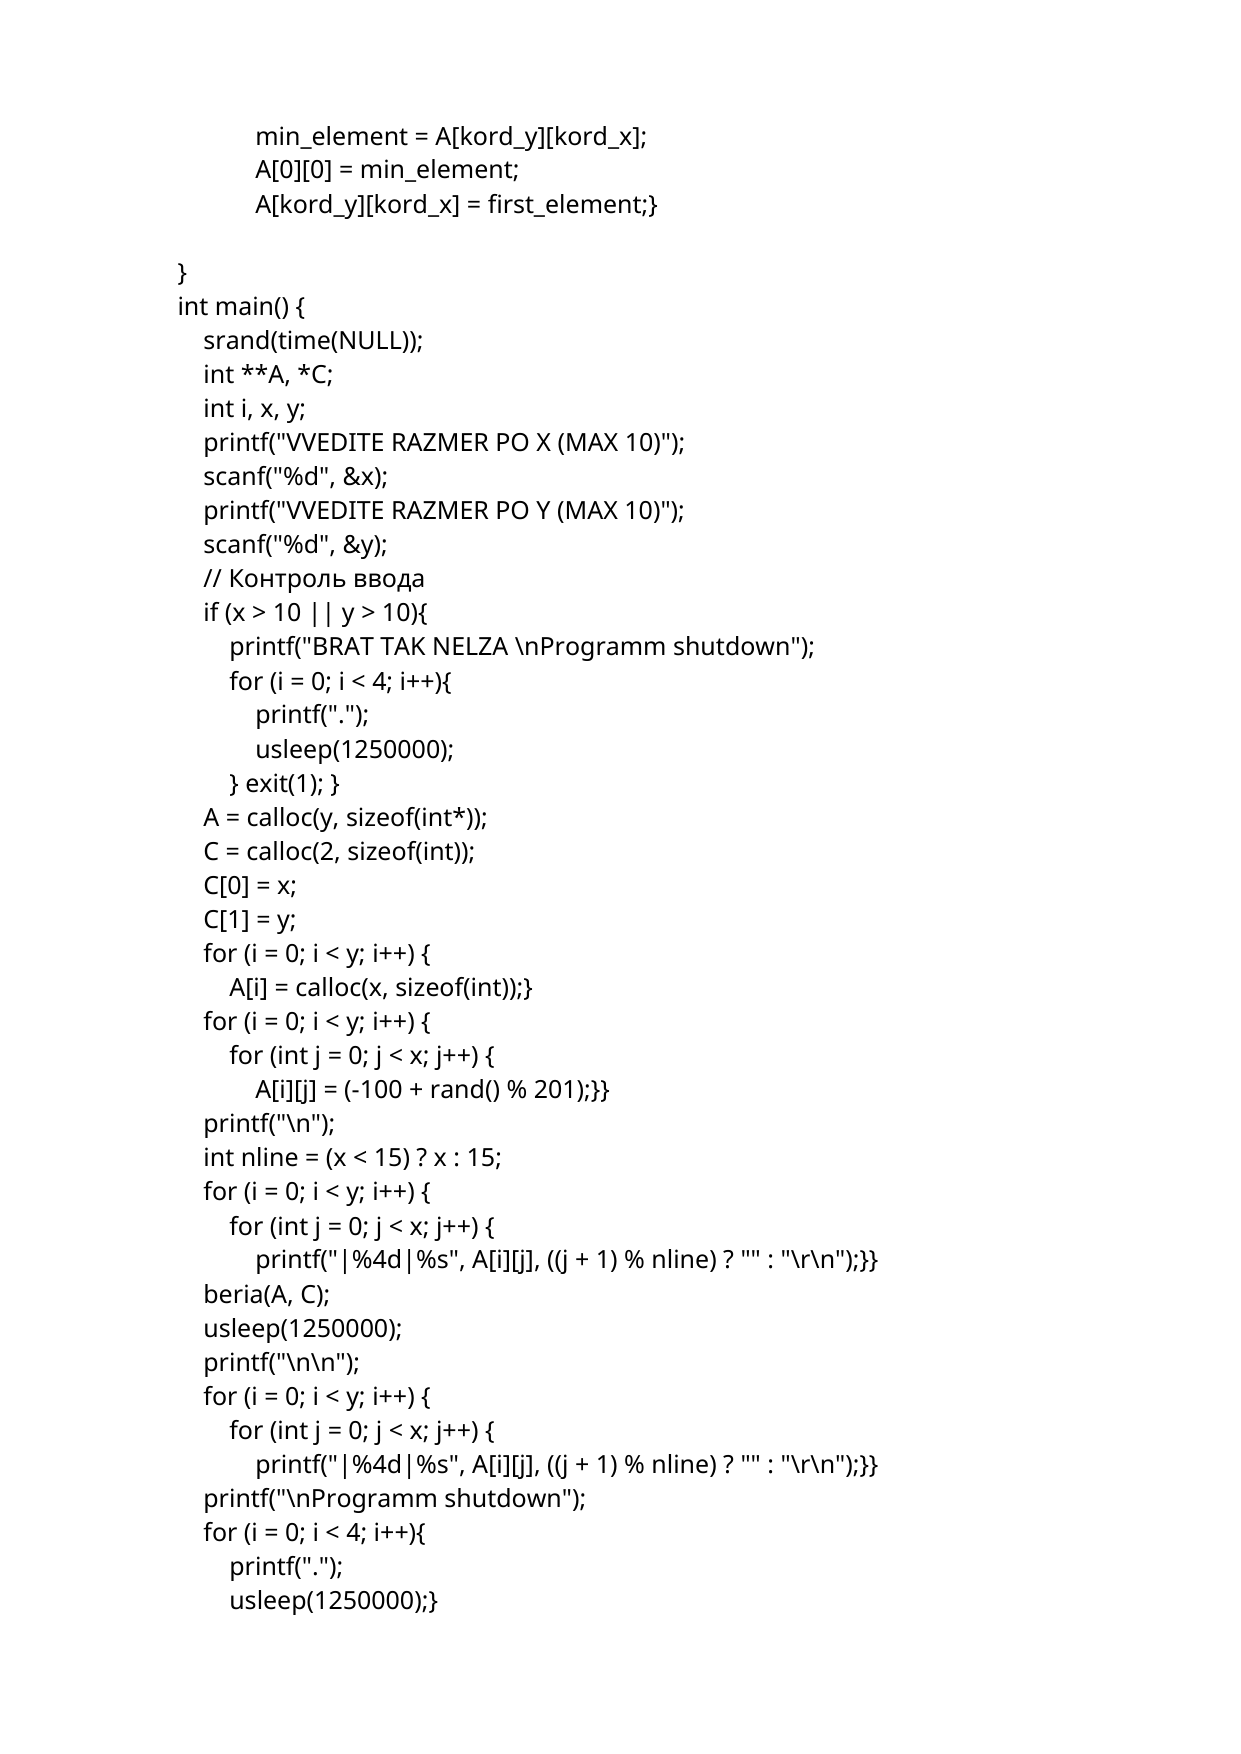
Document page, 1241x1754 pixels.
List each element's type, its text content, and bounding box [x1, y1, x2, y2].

text for (int j = 0; j < x; j++) { [177, 1412, 1152, 1447]
text printf("\n\n"); [177, 1344, 1152, 1378]
text for (i = 0; i < 4; i++){ [177, 663, 1152, 697]
text printf("|%4d|%s", A[i][j], ((j + 1) % nline) ? "" : "\r\n");}} [177, 1242, 1152, 1276]
text A = calloc(y, sizeof(int*)); [177, 799, 1152, 833]
text for (i = 0; i < 4; i++){ [177, 1515, 1152, 1549]
text for (i = 0; i < y; i++) { [177, 1174, 1152, 1208]
text for (i = 0; i < y; i++) { [177, 936, 1152, 970]
text int nline = (x < 15) ? x : 15; [177, 1140, 1152, 1174]
text for (int j = 0; j < x; j++) { [177, 1038, 1152, 1072]
text printf("\nProgramm shutdown"); [177, 1481, 1152, 1515]
text // Контроль ввода [177, 561, 1152, 595]
text A[i] = calloc(x, sizeof(int));} [177, 970, 1152, 1004]
text scanf("%d", &y); [177, 527, 1152, 561]
text if (x > 10 || y > 10){ [177, 595, 1152, 629]
text } exit(1); } [177, 765, 1152, 799]
text scanf("%d", &x); [177, 459, 1152, 493]
text usleep(1250000);} [177, 1583, 1152, 1617]
text } [177, 254, 1152, 288]
text printf("VVEDITE RAZMER PO Y (MAX 10)"); [177, 493, 1152, 527]
text C[1] = y; [177, 902, 1152, 936]
text C[0] = x; [177, 867, 1152, 902]
text usleep(1250000); [177, 731, 1152, 765]
text printf("."); [177, 1549, 1152, 1583]
text printf("\n"); [177, 1106, 1152, 1140]
text int i, x, y; [177, 391, 1152, 425]
text C = calloc(2, sizeof(int)); [177, 833, 1152, 867]
text printf("."); [177, 697, 1152, 731]
text printf("|%4d|%s", A[i][j], ((j + 1) % nline) ? "" : "\r\n");}} [177, 1447, 1152, 1481]
text printf("VVEDITE RAZMER PO X (MAX 10)"); [177, 425, 1152, 459]
text A[kord_y][kord_x] = first_element;} [177, 186, 1152, 220]
text for (i = 0; i < y; i++) { [177, 1378, 1152, 1412]
text for (i = 0; i < y; i++) { [177, 1004, 1152, 1038]
text srand(time(NULL)); [177, 322, 1152, 357]
text printf("BRAT TAK NELZA \nProgramm shutdown"); [177, 629, 1152, 663]
text A[i][j] = (-100 + rand() % 201);}} [177, 1072, 1152, 1106]
text beria(A, C); [177, 1276, 1152, 1310]
text int main() { [177, 288, 1152, 322]
text min_element = A[kord_y][kord_x]; [177, 118, 1152, 152]
text int **A, *C; [177, 357, 1152, 391]
text for (int j = 0; j < x; j++) { [177, 1208, 1152, 1242]
text A[0][0] = min_element; [177, 152, 1152, 186]
text usleep(1250000); [177, 1310, 1152, 1344]
